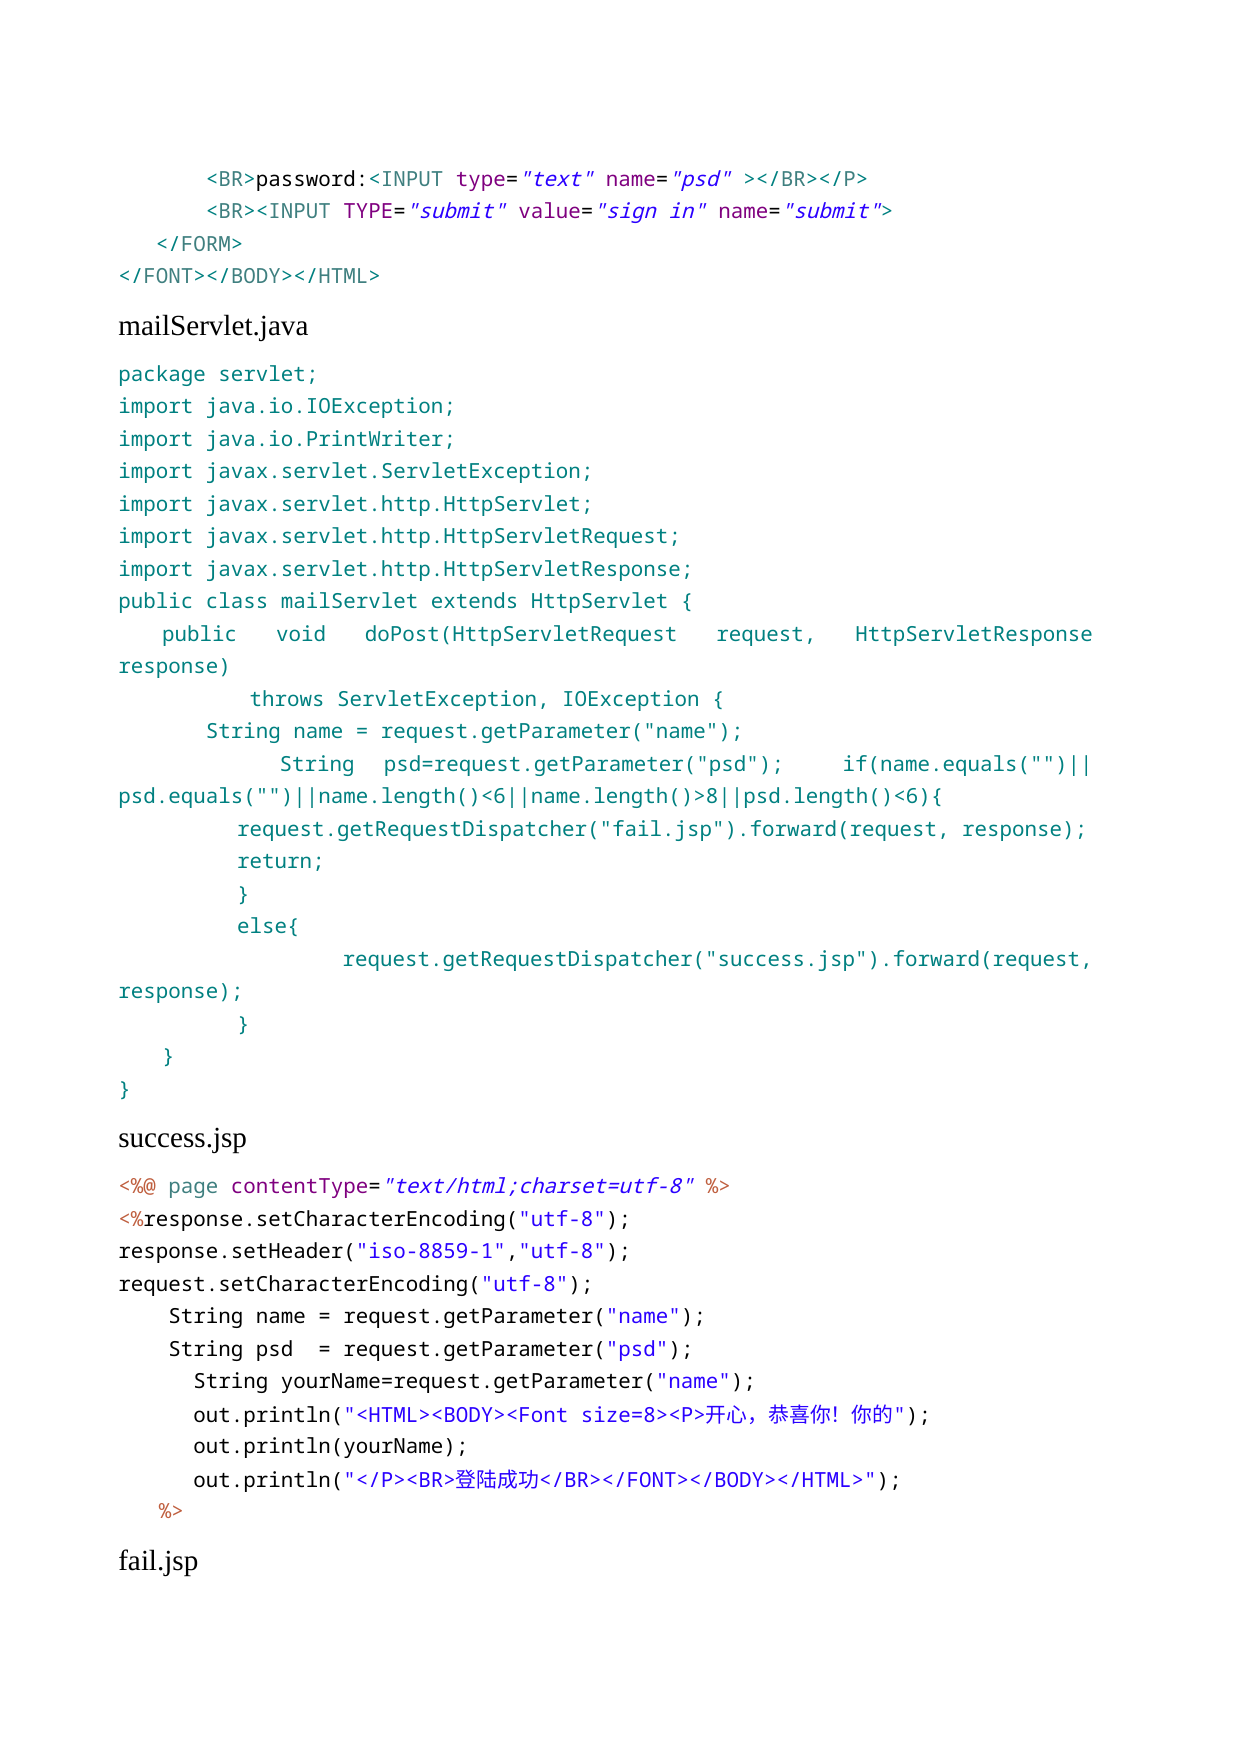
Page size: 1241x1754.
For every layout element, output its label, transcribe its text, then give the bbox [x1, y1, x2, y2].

text request.setCharacterEncoding("utf-8"); [118, 1267, 1093, 1299]
text <%@ page contentType="text/html;charset=utf-8" %> [118, 1169, 1093, 1202]
text <BR><INPUT TYPE="submit" value="sign in" name="submit"> [118, 194, 1093, 227]
text import java.io.PrintWriter; [118, 422, 1093, 454]
text </FONT></BODY></HTML> [118, 259, 1093, 292]
text } [118, 1007, 1093, 1039]
text response.setHeader("iso-8859-1","utf-8"); [118, 1234, 1093, 1267]
text success.jsp [118, 1104, 1093, 1169]
text } [118, 877, 1093, 909]
text import java.io.IOException; [118, 389, 1093, 422]
text String psd=request.getParameter("psd"); if(name.equals("")||psd.equals("")||name.length()<6||name.length()>8||psd.length()<6){ [118, 747, 1093, 812]
text mailServlet.java [118, 292, 1093, 357]
text String yourName=request.getParameter("name"); [118, 1364, 1093, 1397]
text import javax.servlet.http.HttpServletResponse; [118, 552, 1093, 584]
text throws ServletException, IOException { [118, 682, 1093, 714]
text <%response.setCharacterEncoding("utf-8"); [118, 1202, 1093, 1234]
text out.println("</P><BR>登陆成功</BR></FONT></BODY></HTML>"); [118, 1462, 1093, 1494]
text import javax.servlet.http.HttpServletRequest; [118, 519, 1093, 552]
text public class mailServlet extends HttpServlet { [118, 584, 1093, 617]
text request.getRequestDispatcher("fail.jsp").forward(request, response); [118, 812, 1093, 844]
text out.println(yourName); [118, 1429, 1093, 1462]
text request.getRequestDispatcher("success.jsp").forward(request, response); [118, 942, 1093, 1007]
text fail.jsp [118, 1527, 1093, 1592]
text </FORM> [118, 227, 1093, 259]
text String name = request.getParameter("name"); [118, 714, 1093, 747]
text String psd = request.getParameter("psd"); [118, 1332, 1093, 1364]
text String name = request.getParameter("name"); [118, 1299, 1093, 1332]
text import javax.servlet.ServletException; [118, 454, 1093, 487]
text } [118, 1072, 1093, 1104]
text public void doPost(HttpServletRequest request, HttpServletResponse response) [118, 617, 1093, 682]
text out.println("<HTML><BODY><Font size=8><P>开心，恭喜你！你的"); [118, 1397, 1093, 1429]
text } [118, 1039, 1093, 1072]
text <BR>password:<INPUT type="text" name="psd" ></BR></P> [118, 162, 1093, 194]
text package servlet; [118, 357, 1093, 389]
text import javax.servlet.http.HttpServlet; [118, 487, 1093, 519]
text %> [118, 1494, 1093, 1527]
text else{ [118, 909, 1093, 942]
text return; [118, 844, 1093, 877]
